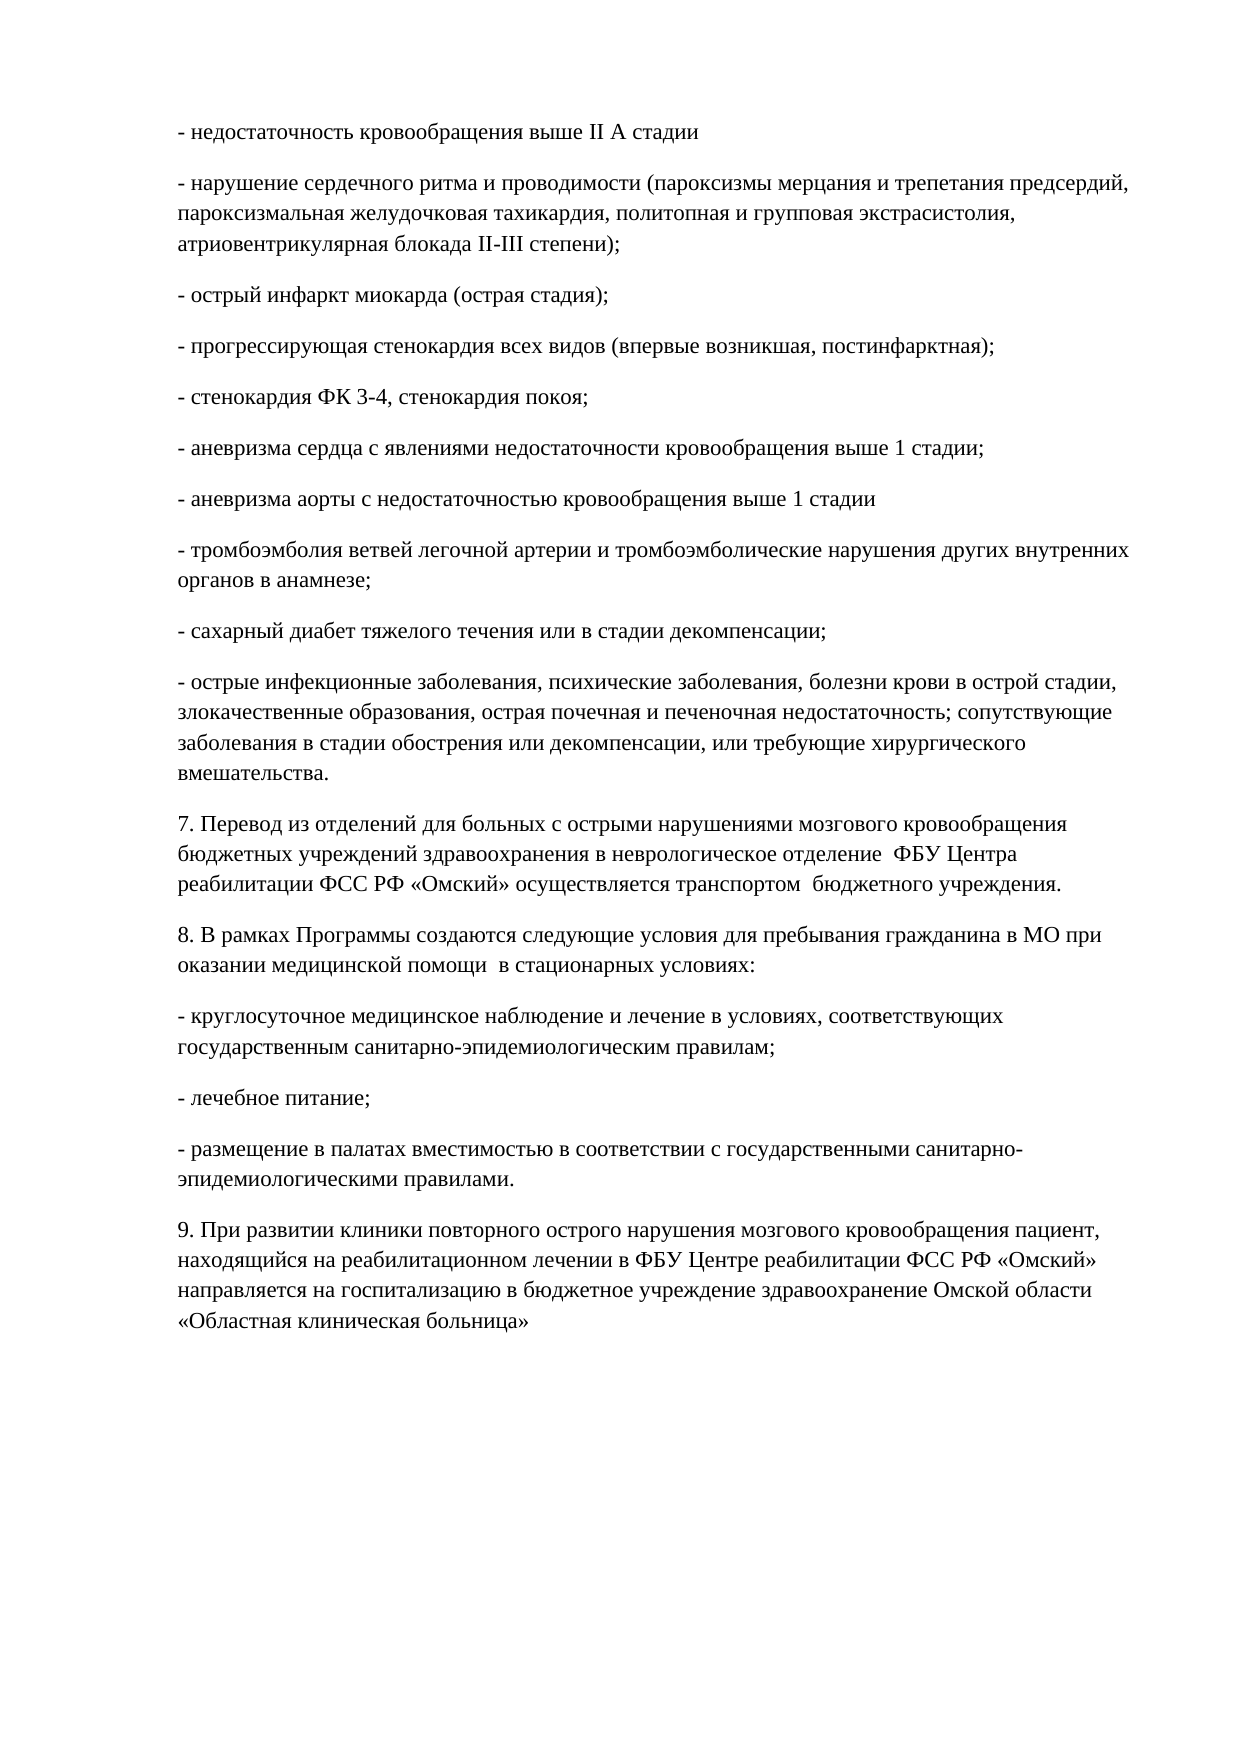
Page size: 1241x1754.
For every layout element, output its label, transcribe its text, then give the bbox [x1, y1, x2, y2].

text 9. При развитии клиники повторного острого нарушения мозгового кровообращения пациент, находящийся на реабилитационном лечении в ФБУ Центре реабилитации ФСС РФ «Омский» направляется на госпитализацию в бюджетное учреждение здравоохранение Омской области «Областная клиническая больница» [177, 1216, 1152, 1333]
text 7. Перевод из отделений для больных с острыми нарушениями мозгового кровообращения бюджетных учреждений здравоохранения в неврологическое отделение ФБУ Центра реабилитации ФСС РФ «Омский» осуществляется транспортом бюджетного учреждения. [177, 810, 1152, 897]
text - тромбоэмболия ветвей легочной артерии и тромбоэмболические нарушения других внутренних органов в анамнезе; [177, 536, 1152, 592]
text - прогрессирующая стенокардия всех видов (впервые возникшая, постинфарктная); [177, 332, 1152, 358]
text - острый инфаркт миокарда (острая стадия); [177, 281, 1152, 307]
text - аневризма аорты с недостаточностью кровообращения выше 1 стадии [177, 485, 1152, 511]
text - острые инфекционные заболевания, психические заболевания, болезни крови в острой стадии, злокачественные образования, острая почечная и печеночная недостаточность; сопутствующие заболевания в стадии обострения или декомпенсации, или требующие хирургического вмешательства. [177, 668, 1152, 785]
text - лечебное питание; [177, 1084, 1152, 1110]
text - круглосуточное медицинское наблюдение и лечение в условиях, соответствующих государственным санитарно-эпидемиологическим правилам; [177, 1002, 1152, 1059]
text 8. В рамках Программы создаются следующие условия для пребывания гражданина в МО при оказании медицинской помощи в стационарных условиях: [177, 921, 1152, 978]
text - аневризма сердца с явлениями недостаточности кровообращения выше 1 стадии; [177, 434, 1152, 460]
text - нарушение сердечного ритма и проводимости (пароксизмы мерцания и трепетания предсердий, пароксизмальная желудочковая тахикардия, политопная и групповая экстрасистолия, атриовентрикулярная блокада II-III степени); [177, 169, 1152, 256]
text - стенокардия ФК 3-4, стенокардия покоя; [177, 383, 1152, 409]
text - размещение в палатах вместимостью в соответствии с государственными санитарно-эпидемиологическими правилами. [177, 1135, 1152, 1191]
text - недостаточность кровообращения выше II А стадии [177, 118, 1152, 144]
text - сахарный диабет тяжелого течения или в стадии декомпенсации; [177, 617, 1152, 643]
